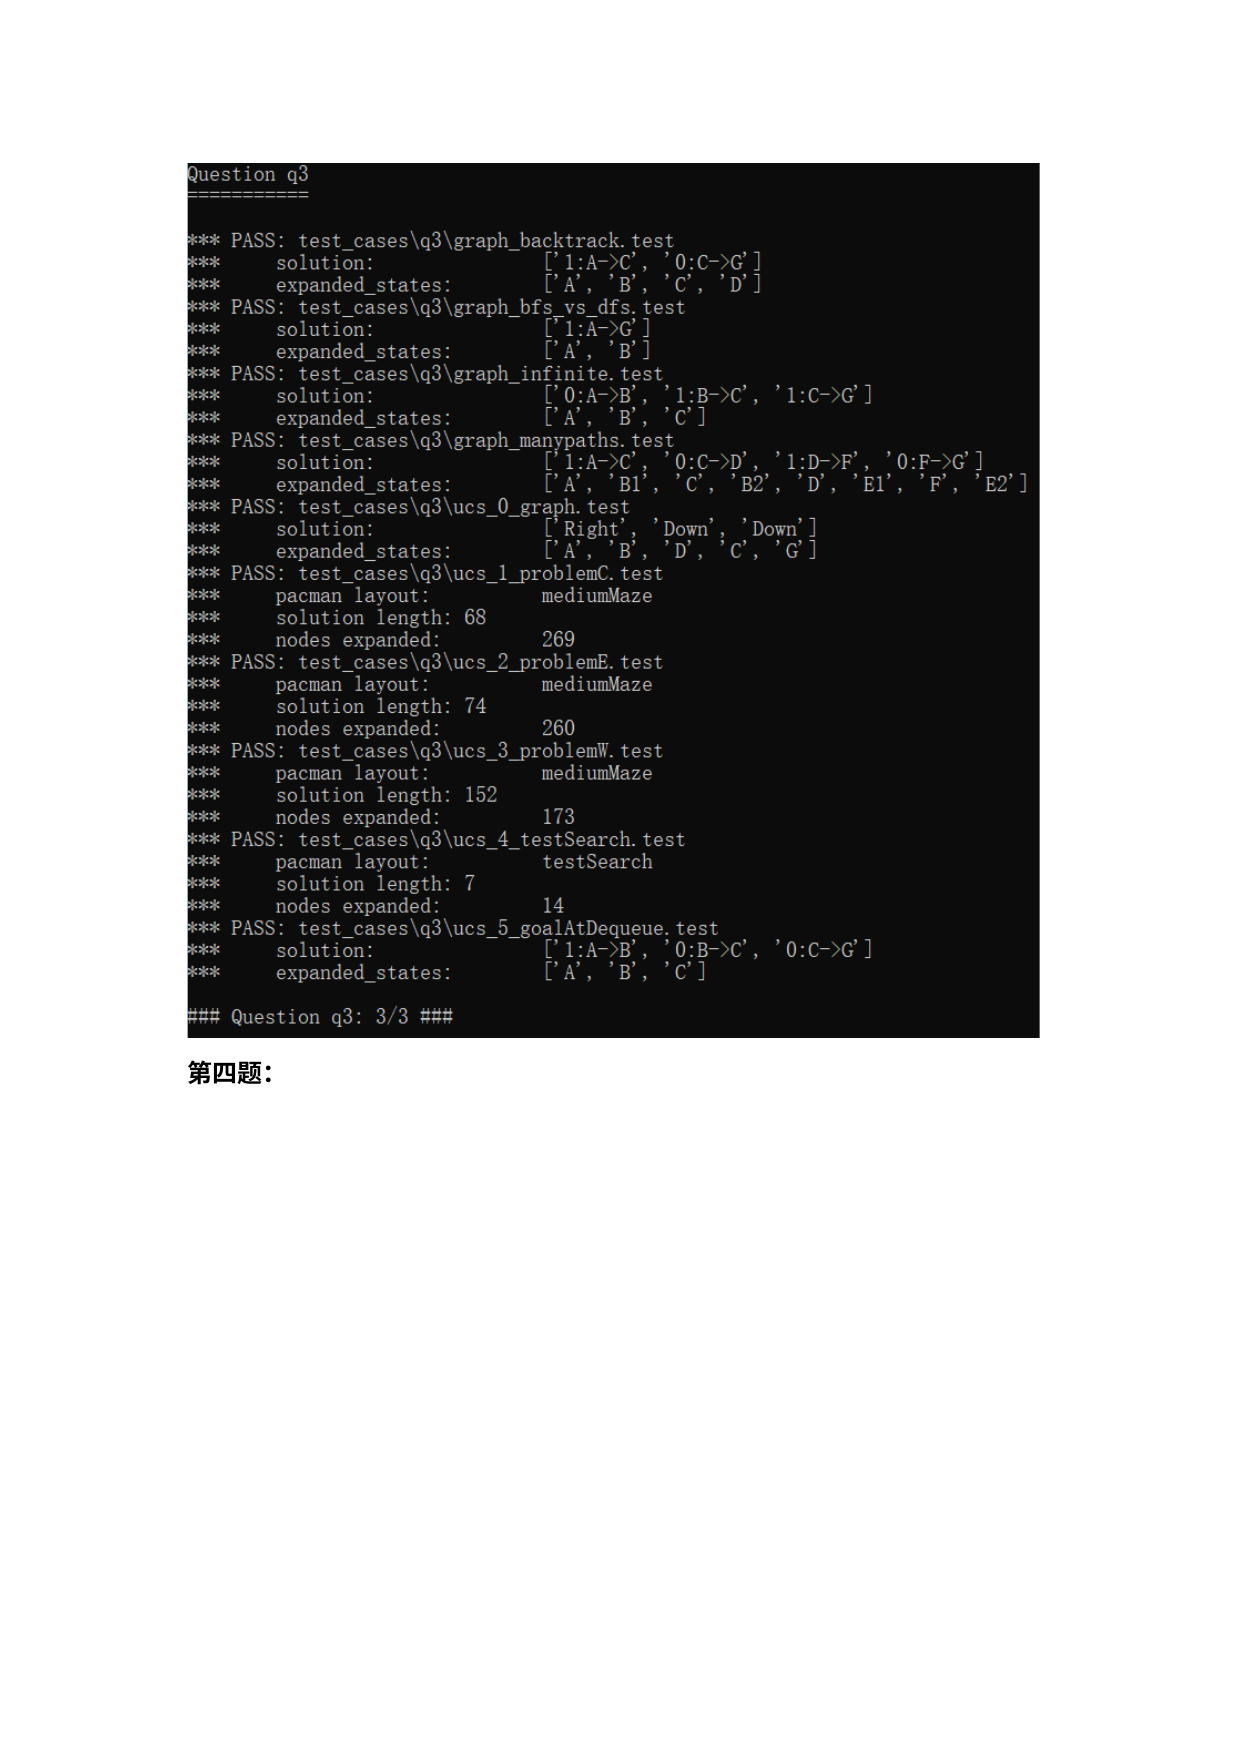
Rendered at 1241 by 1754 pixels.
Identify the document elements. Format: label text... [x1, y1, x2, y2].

text 第四题： [187, 1039, 1053, 1104]
picture [187, 163, 1040, 1038]
